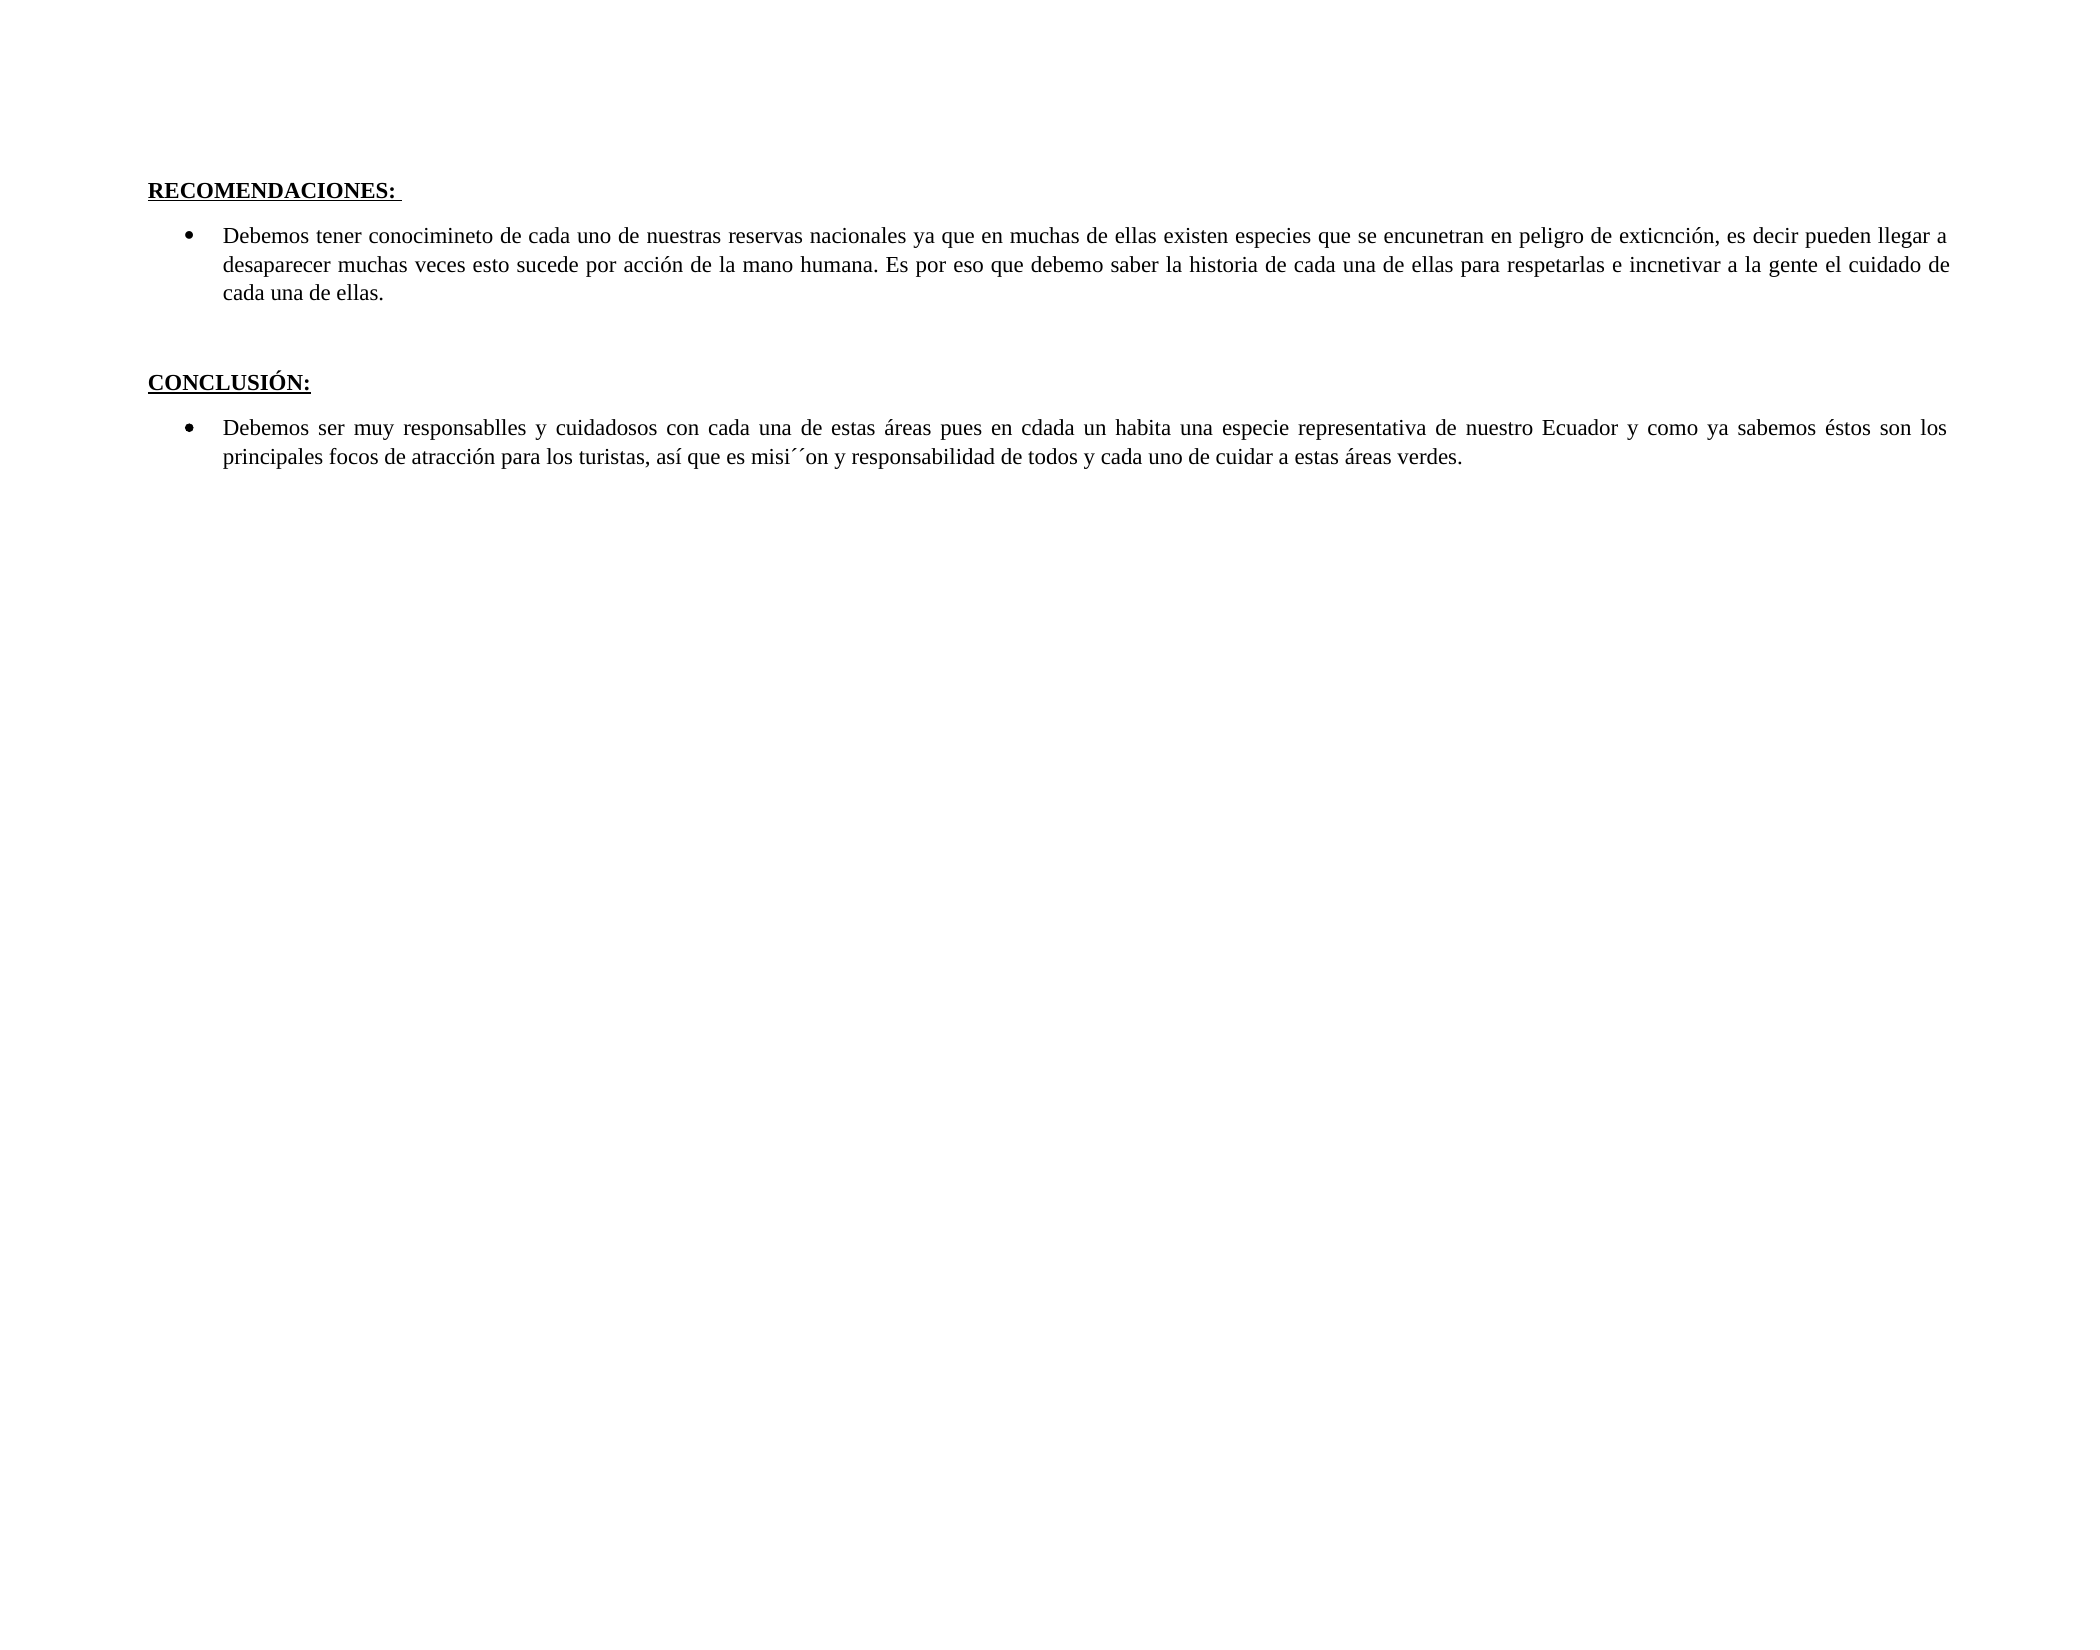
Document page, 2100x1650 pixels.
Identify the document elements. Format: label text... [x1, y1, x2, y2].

text RECOMENDACIONES: [148, 177, 1952, 203]
list Debemos ser muy responsablles y cuidadosos con cada una de estas áreas pues en cdada un habita una especie representativa de nuestro Ecuador y como ya sabemos éstos son los principales focos de atracción para los turistas, así que es misi´´on y responsabilidad de todos y cada uno de cuidar a estas áreas verdes. [185, 414, 1952, 469]
text CONCLUSIÓN: [148, 369, 1952, 396]
list Debemos tener conocimineto de cada uno de nuestras reservas nacionales ya que en muchas de ellas existen especies que se encunetran en peligro de exticnción, es decir pueden llegar a desaparecer muchas veces esto sucede por acción de la mano humana. Es por eso que debemo saber la historia de cada una de ellas para respetarlas e incnetivar a la gente el cuidado de cada una de ellas. [185, 222, 1952, 306]
